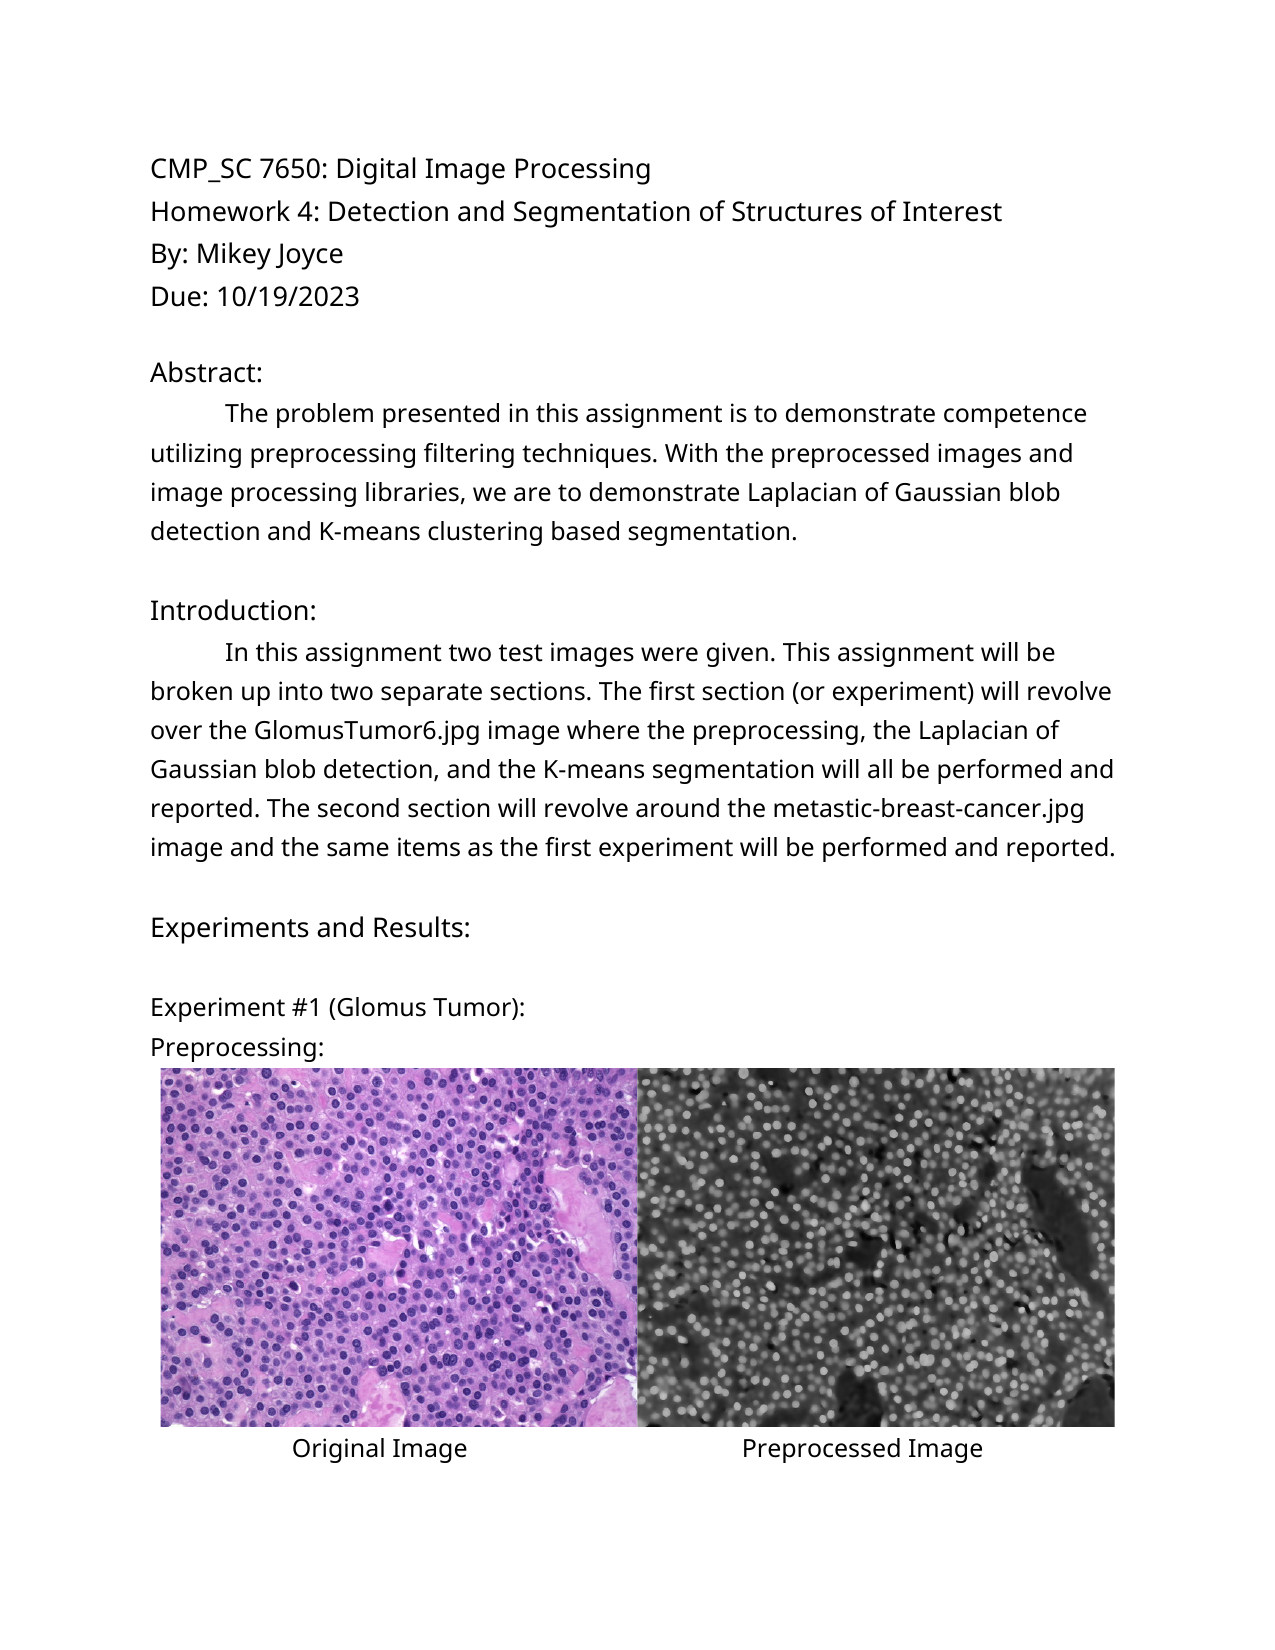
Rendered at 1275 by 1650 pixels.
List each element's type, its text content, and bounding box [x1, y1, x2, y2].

text Due: 10/19/2023 [150, 277, 1125, 314]
text The problem presented in this assignment is to demonstrate competence utilizing preprocessing filtering techniques. With the preprocessed images and image processing libraries, we are to demonstrate Laplacian of Gaussian blob detection and K-means clustering based segmentation. [150, 396, 1125, 548]
picture [160, 1068, 1115, 1427]
text CMP_SC 7650: Digital Image Processing [150, 150, 1125, 187]
text Experiments and Results: [150, 908, 1125, 945]
text Abstract: [150, 354, 1125, 391]
text Preprocessing: [150, 1029, 1125, 1063]
text By: Mikey Joyce [150, 235, 1125, 272]
text Experiment #1 (Glomus Tumor): [150, 990, 1125, 1024]
text Introduction: [150, 592, 1125, 629]
text Original Image Preprocessed Image [150, 1431, 1125, 1465]
text In this assignment two test images were given. This assignment will be broken up into two separate sections. The first section (or experiment) will revolve over the GlomusTumor6.jpg image where the preprocessing, the Laplacian of Gaussian blob detection, and the K-means segmentation will all be performed and reported. The second section will revolve around the metastic-breast-cancer.jpg image and the same items as the first experiment will be performed and reported. [150, 634, 1125, 864]
text Homework 4: Detection and Segmentation of Structures of Interest [150, 192, 1125, 229]
